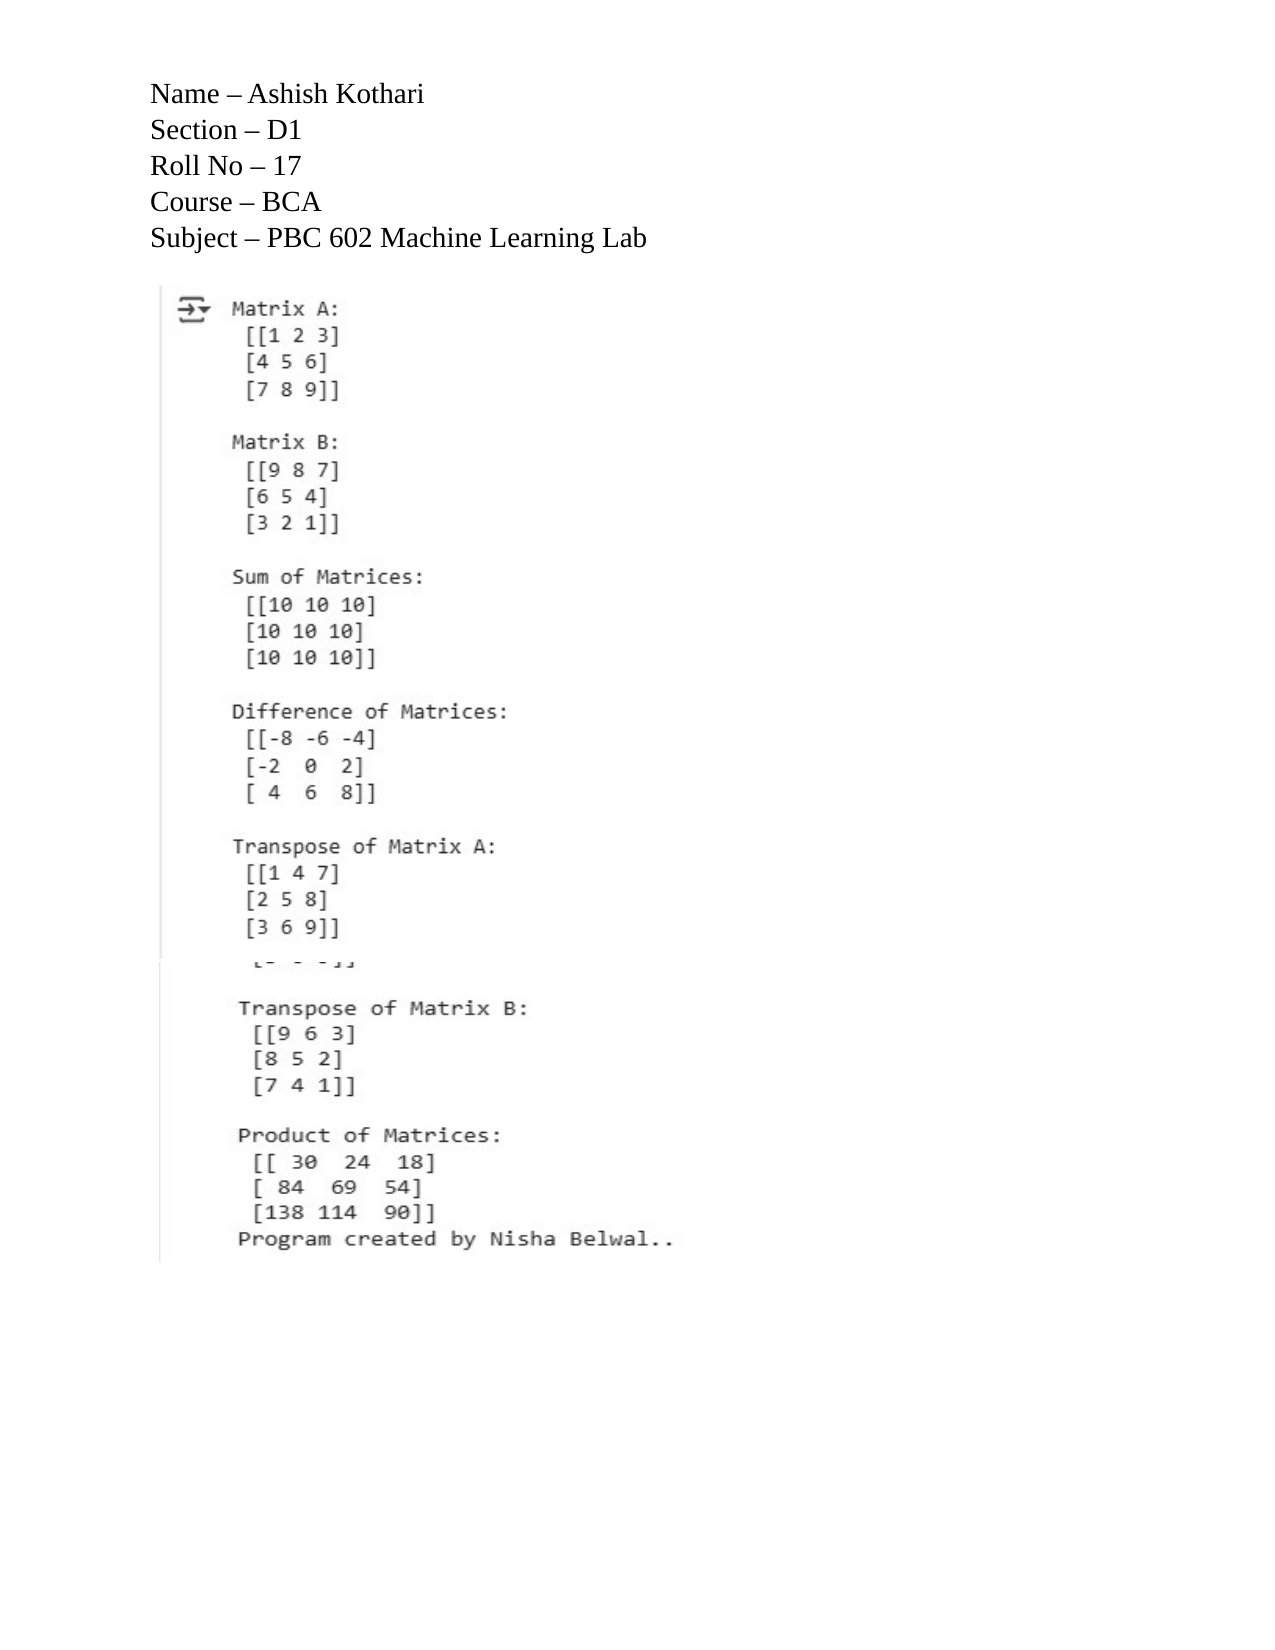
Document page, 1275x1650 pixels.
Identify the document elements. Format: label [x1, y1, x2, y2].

picture [159, 285, 895, 959]
picture [159, 962, 869, 1262]
